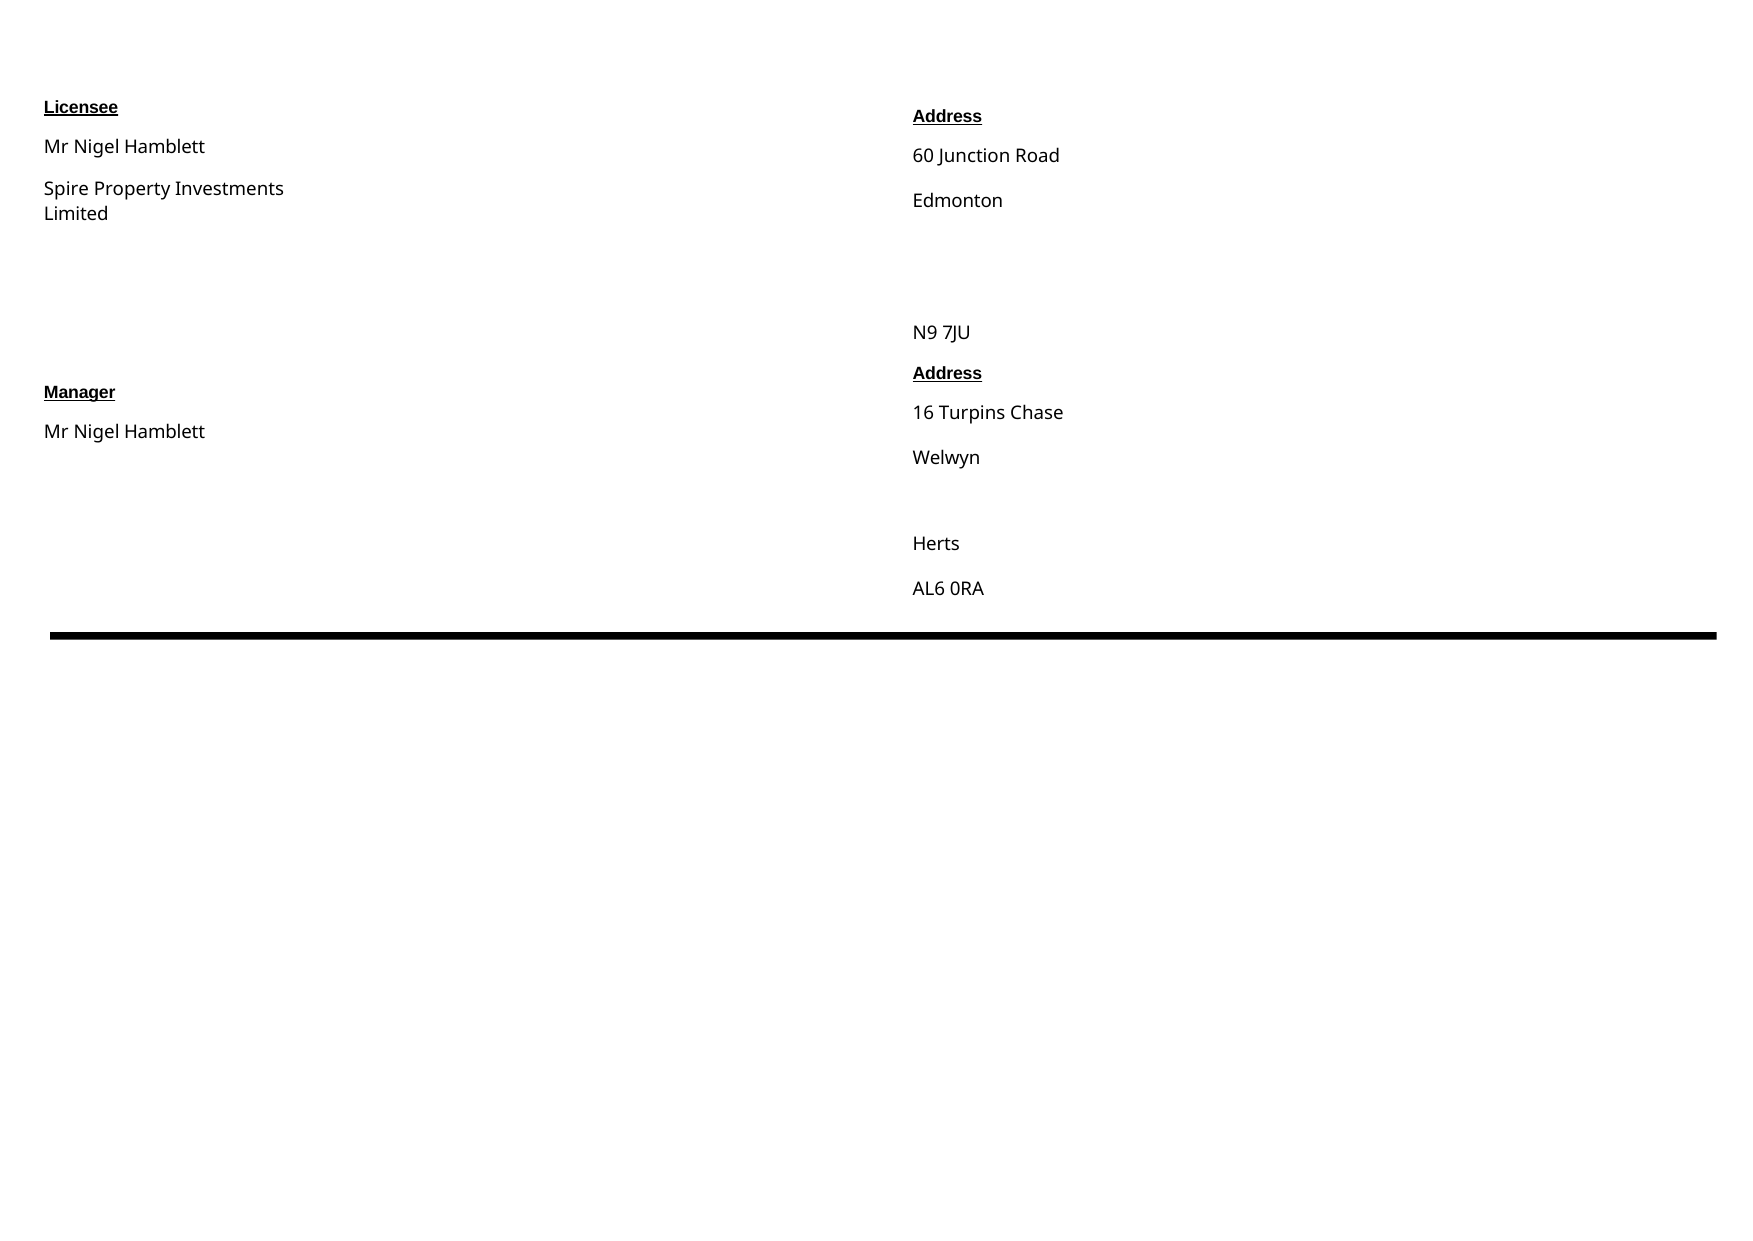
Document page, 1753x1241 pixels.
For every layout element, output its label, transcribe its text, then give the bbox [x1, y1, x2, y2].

text 16 Turpins Chase Welwyn [912, 399, 1078, 469]
text Mr Nigel Hamblett [44, 418, 338, 443]
text Manager [44, 382, 338, 402]
text Licensee [44, 97, 338, 117]
text Spire Property Investments Limited [44, 175, 338, 226]
text 60 Junction Road Edmonton [912, 142, 1078, 212]
text Mr Nigel Hamblett [44, 133, 338, 158]
text Address [912, 363, 1723, 383]
text Address [912, 106, 1723, 126]
text Herts AL6 0RA [912, 531, 988, 601]
subtitle N9 7JU [912, 320, 1723, 345]
